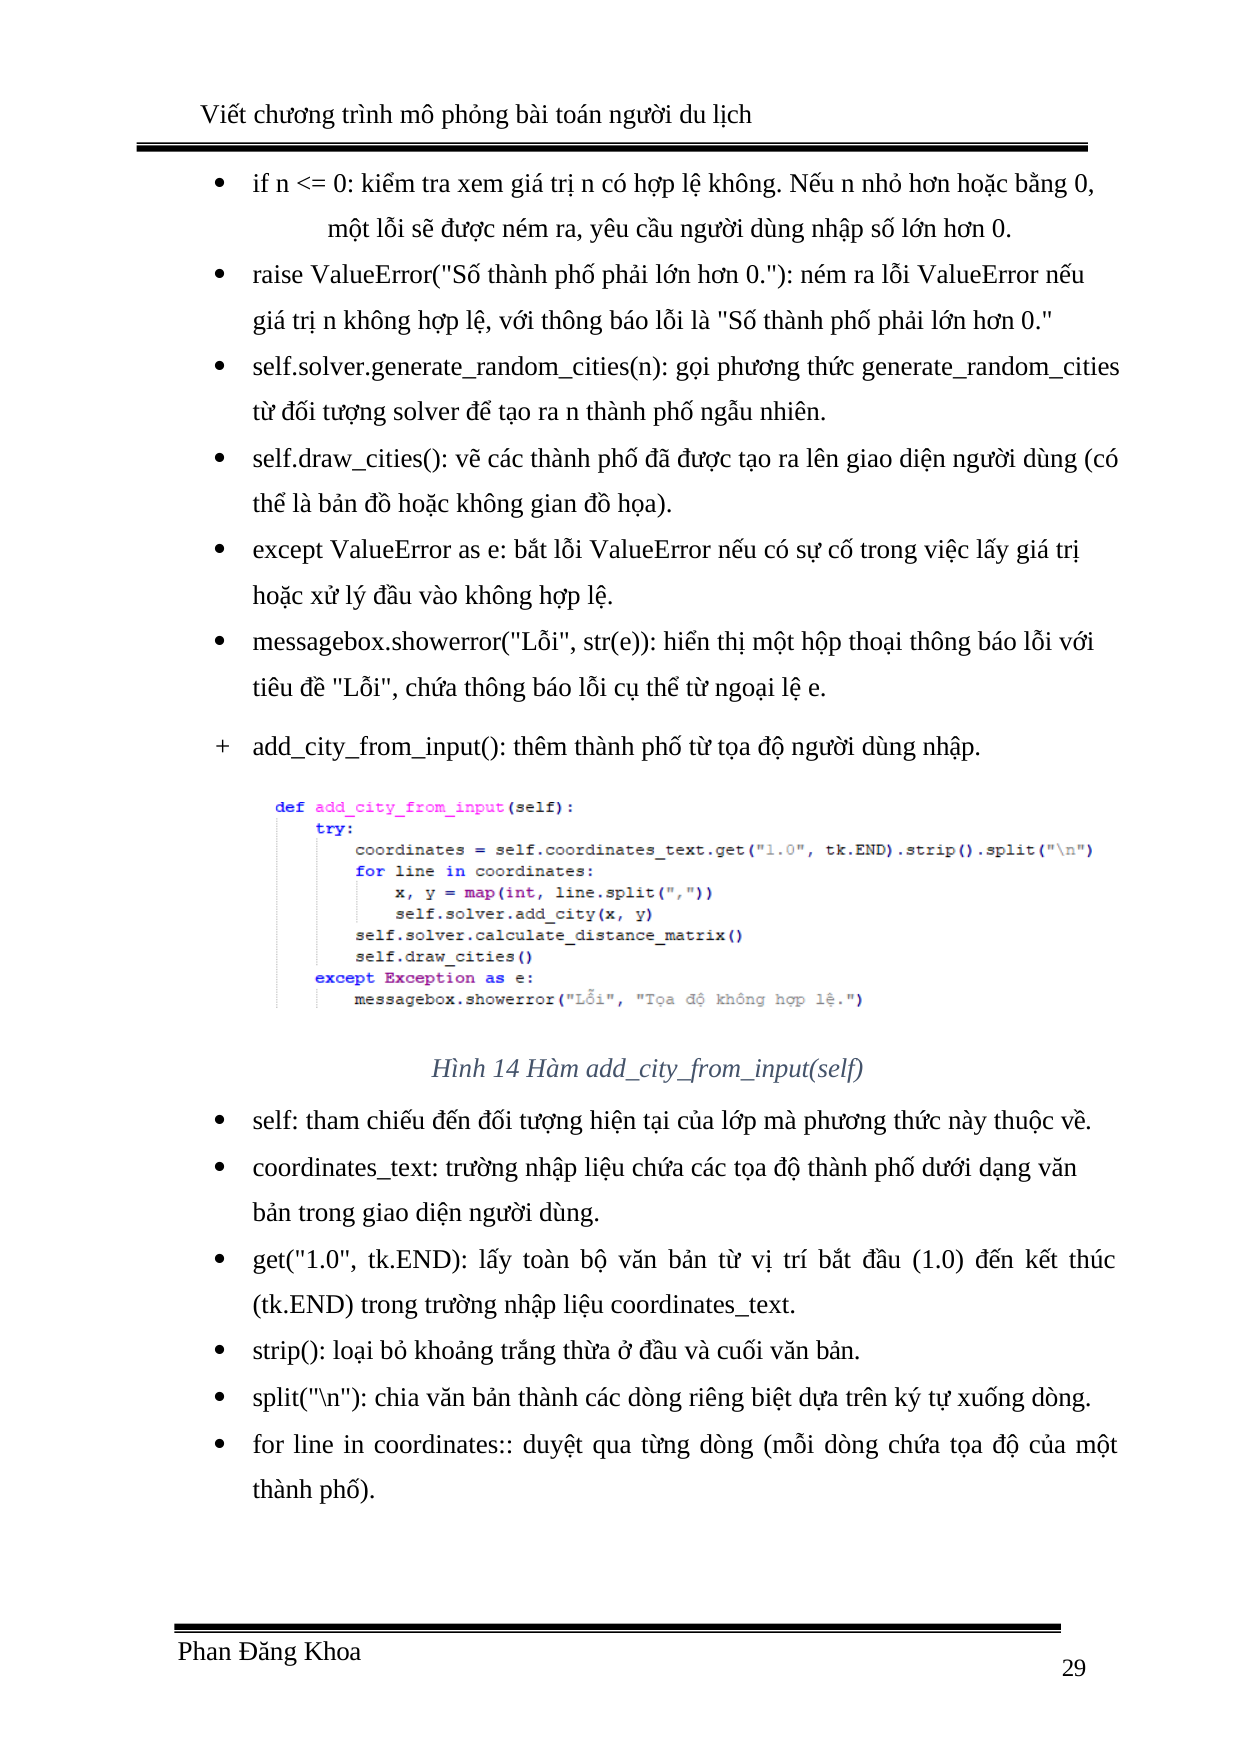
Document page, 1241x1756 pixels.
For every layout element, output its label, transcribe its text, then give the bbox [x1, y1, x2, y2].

list self.solver.generate_random_cities(n): gọi phương thức generate_random_cities từ đối tượng solver để tạo ra n thành phố ngẫu nhiên. [215, 350, 1122, 427]
text + add_city_from_input(): thêm thành phố từ tọa độ người dùng nhập. [215, 729, 1240, 761]
list if n <= 0: kiểm tra xem giá trị n có hợp lệ không. Nếu n nhỏ hơn hoặc bằng 0, một lỗi sẽ được ném ra, yêu cầu người dùng nhập số lớn hơn 0. [215, 167, 1121, 243]
list get("1.0", tk.END): lấy toàn bộ văn bản từ vị trí bắt đầu (1.0) đến kết thúc (tk.END) trong trường nhập liệu coordinates_text. [215, 1243, 1122, 1319]
list for line in coordinates:: duyệt qua từng dòng (mỗi dòng chứa tọa độ của một thành phố). [215, 1428, 1122, 1504]
list split("\n"): chia văn bản thành các dòng riêng biệt dựa trên ký tự xuống dòng. [215, 1381, 1240, 1412]
list coordinates_text: trường nhập liệu chứa các tọa độ thành phố dưới dạng văn bản trong giao diện người dùng. [215, 1151, 1122, 1227]
list self: tham chiếu đến đối tượng hiện tại của lớp mà phương thức này thuộc về. [215, 1104, 1240, 1135]
list raise ValueError("Số thành phố phải lớn hơn 0."): ném ra lỗi ValueError nếu giá trị n không hợp lệ, với thông báo lỗi là "Số thành phố phải lớn hơn 0." [215, 258, 1122, 335]
list self.draw_cities(): vẽ các thành phố đã được tạo ra lên giao diện người dùng (có thể là bản đồ hoặc không gian đồ họa). [215, 442, 1122, 519]
list except ValueError as e: bắt lỗi ValueError nếu có sự cố trong việc lấy giá trị hoặc xử lý đầu vào không hợp lệ. [215, 534, 1122, 610]
picture [275, 802, 1092, 1008]
list messagebox.showerror("Lỗi", str(e)): hiển thị một hộp thoại thông báo lỗi với tiêu đề "Lỗi", chứa thông báo lỗi cụ thể từ ngoại lệ e. [215, 626, 1122, 702]
text Hình 14 Hàm add_city_from_input(self) [431, 1052, 1240, 1083]
list strip(): loại bỏ khoảng trắng thừa ở đầu và cuối văn bản. [215, 1334, 1240, 1366]
